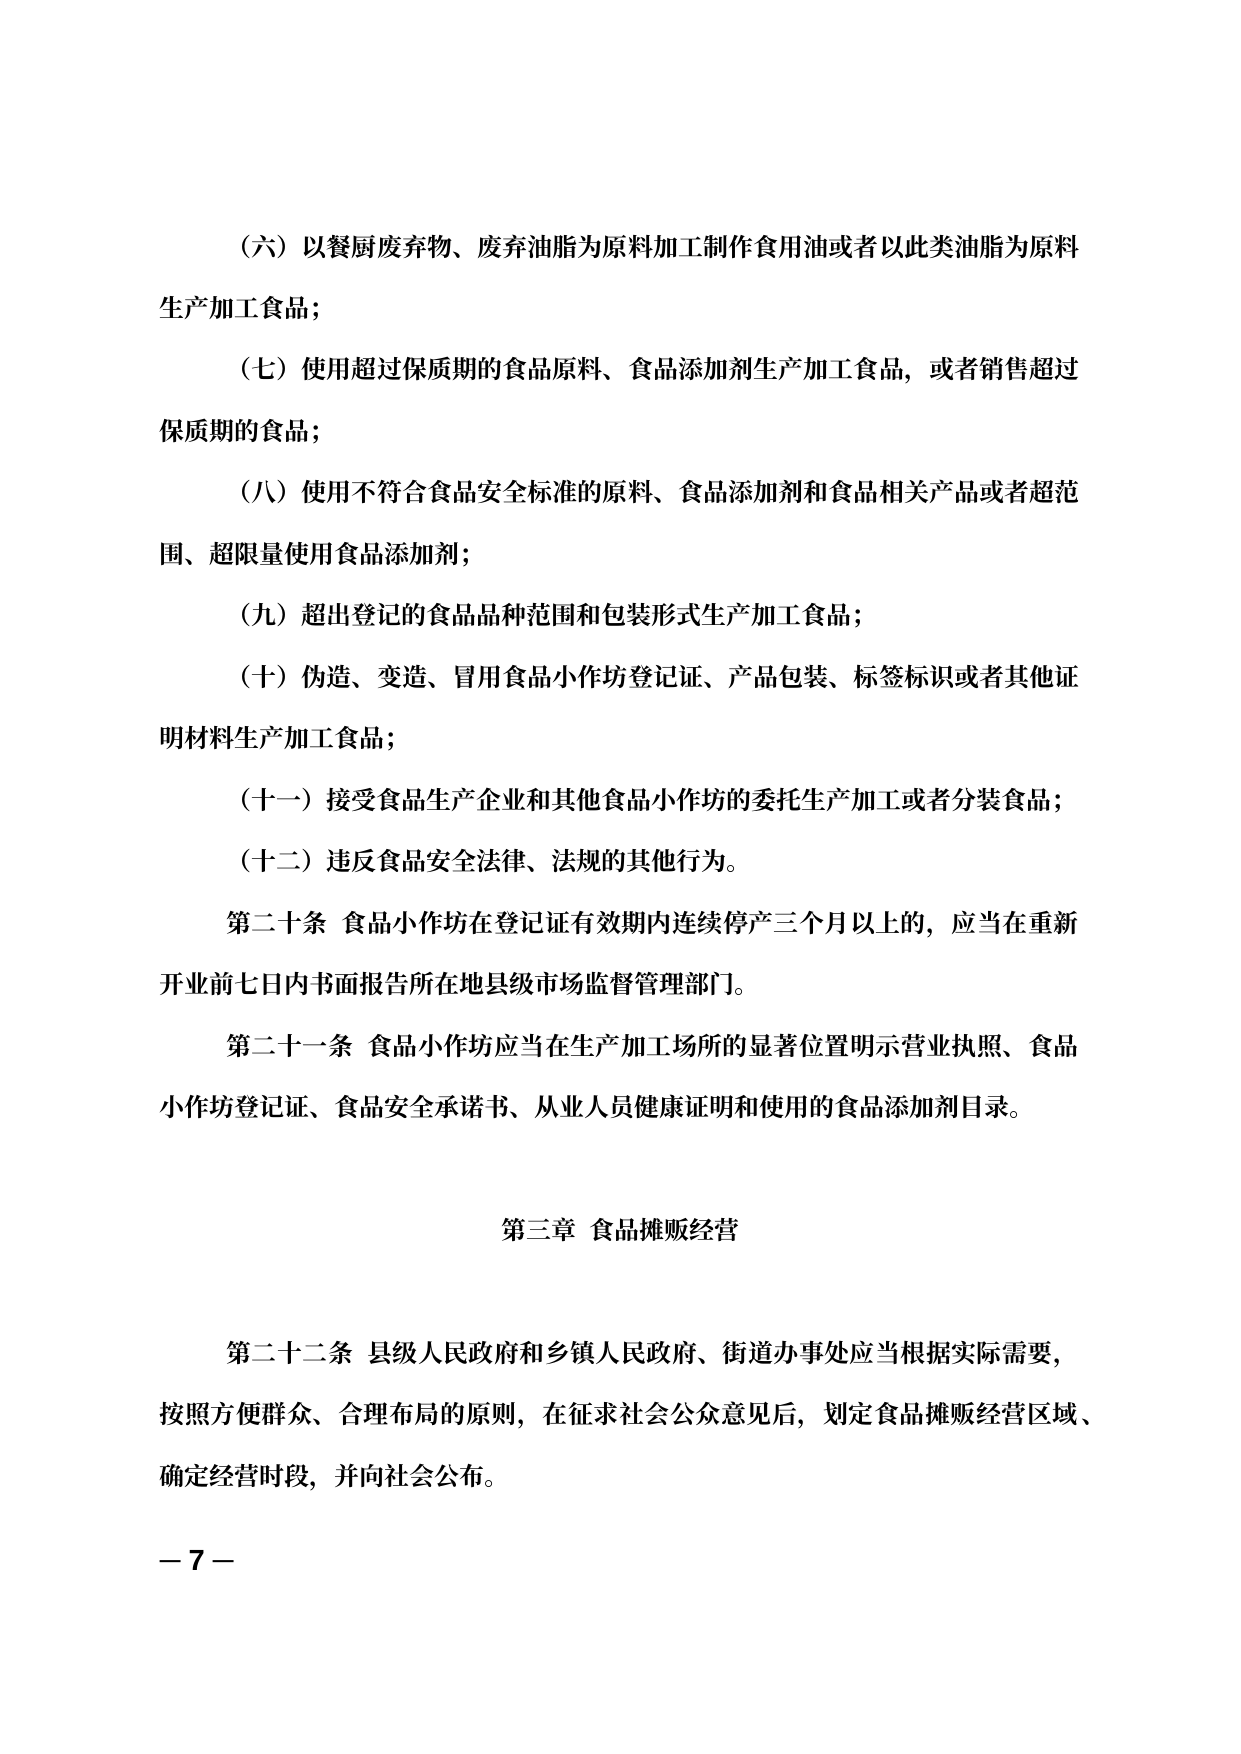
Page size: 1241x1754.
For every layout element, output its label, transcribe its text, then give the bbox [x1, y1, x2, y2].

list 食品摊贩经营 [159, 1190, 1081, 1252]
text （八）使用不符合食品安全标准的原料、食品添加剂和食品相关产品或者超范围、超限量使用食品添加剂； [159, 453, 1081, 576]
text 第二十二条 县级人民政府和乡镇人民政府、街道办事处应当根据实际需要，按照方便群众、合理布局的原则，在征求社会公众意见后，划定食品摊贩经营区域、确定经营时段，并向社会公布。 [159, 1313, 1081, 1497]
text 第二十一条 食品小作坊应当在生产加工场所的显著位置明示营业执照、食品小作坊登记证、食品安全承诺书、从业人员健康证明和使用的食品添加剂目录。 [159, 1006, 1081, 1129]
text （十）伪造、变造、冒用食品小作坊登记证、产品包装、标签标识或者其他证明材料生产加工食品； [159, 637, 1081, 760]
text （六）以餐厨废弃物、废弃油脂为原料加工制作食用油或者以此类油脂为原料生产加工食品； [159, 207, 1081, 330]
text 第二十条 食品小作坊在登记证有效期内连续停产三个月以上的，应当在重新开业前七日内书面报告所在地县级市场监督管理部门。 [159, 883, 1081, 1006]
text （十二）违反食品安全法律、法规的其他行为。 [159, 821, 1081, 883]
text （九）超出登记的食品品种范围和包装形式生产加工食品； [159, 576, 1081, 637]
text （十一）接受食品生产企业和其他食品小作坊的委托生产加工或者分装食品； [159, 760, 1081, 821]
text （七）使用超过保质期的食品原料、食品添加剂生产加工食品，或者销售超过保质期的食品； [159, 330, 1081, 453]
